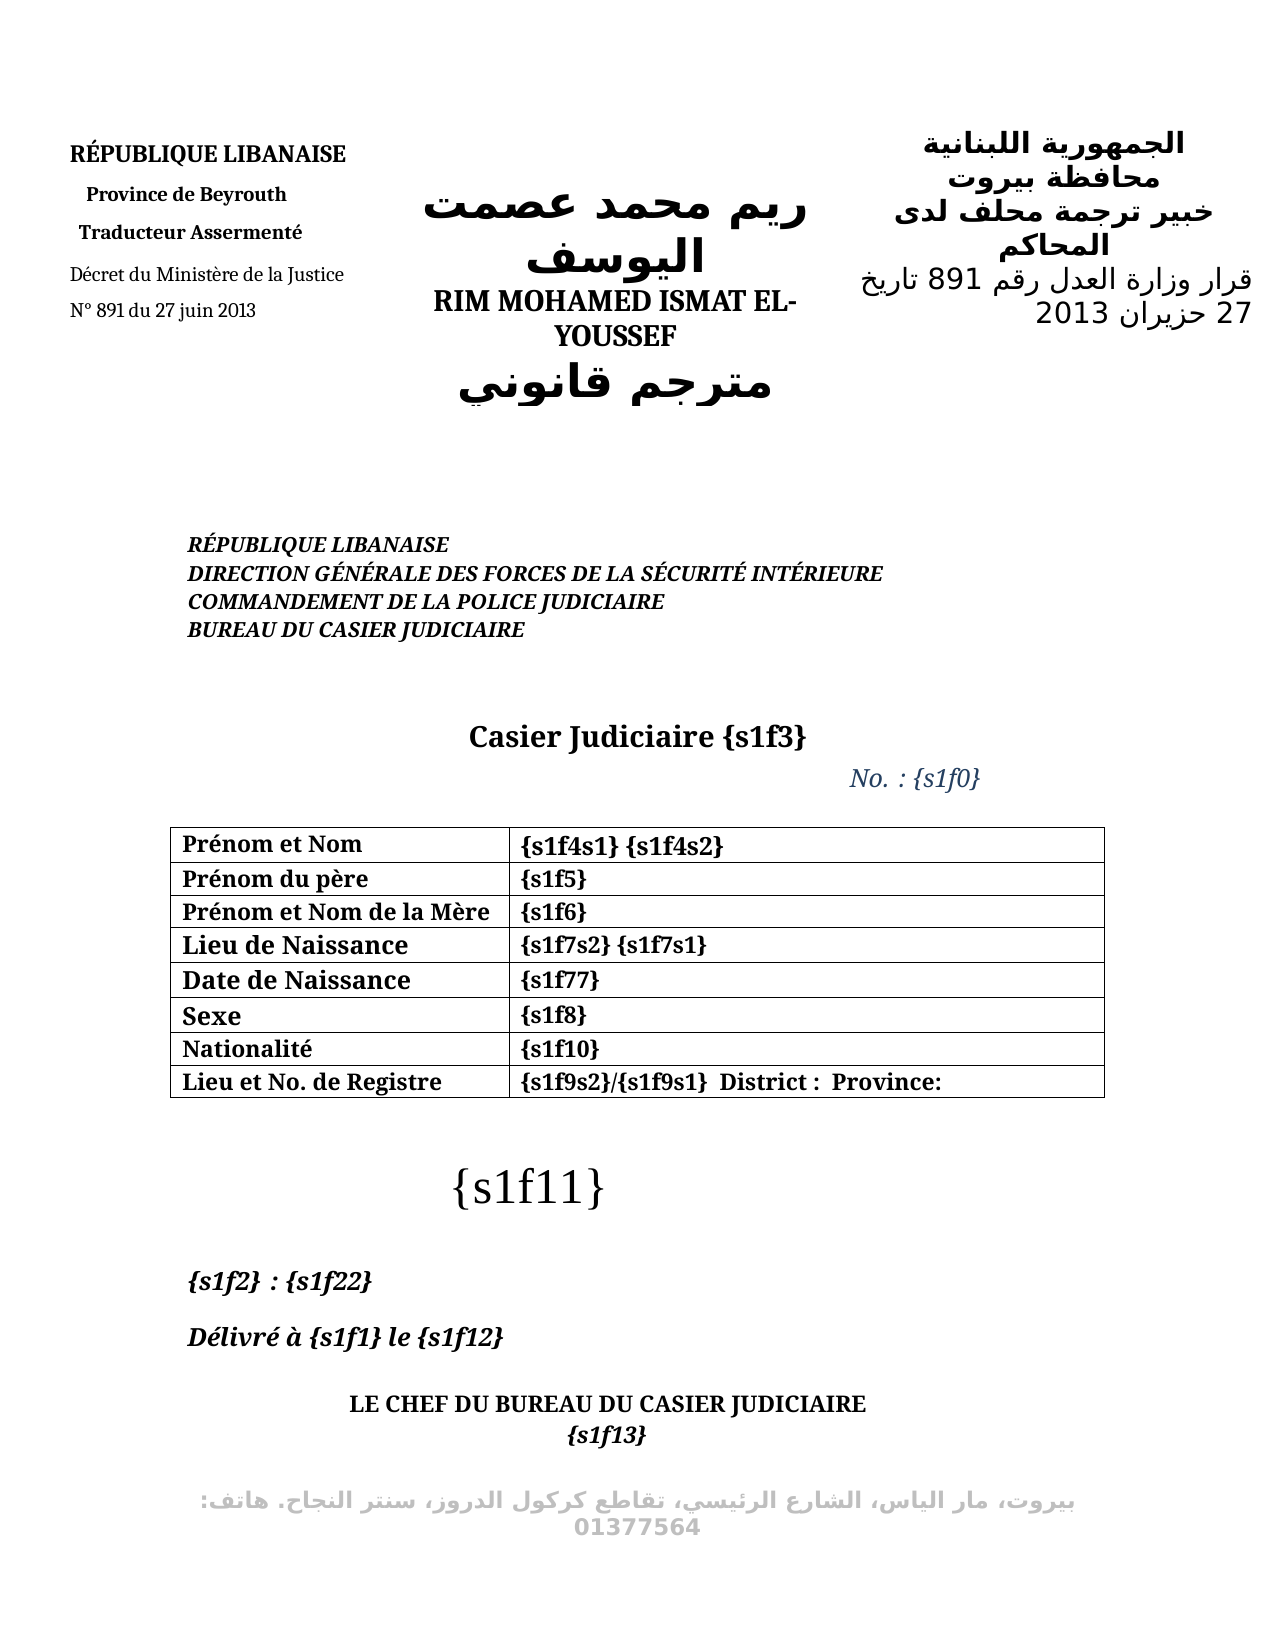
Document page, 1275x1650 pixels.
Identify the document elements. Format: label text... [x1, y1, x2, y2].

table_cell Sexe [171, 998, 509, 1032]
text RÉPUBLIQUE LIBANAISE [187, 530, 1087, 559]
text {s1f13} [187, 1419, 1028, 1451]
table_cell {s1f8} [510, 998, 1104, 1032]
table_header Prénom et Nom [171, 828, 509, 862]
text BUREAU DU CASIER JUDICIAIRE [187, 616, 1087, 644]
table_cell Date de Naissance [171, 963, 509, 997]
text LE CHEF DU BUREAU DU CASIER JUDICIAIRE [187, 1388, 1028, 1419]
table_cell {s1f5} [510, 863, 1104, 894]
table_cell {s1f7s2} {s1f7s1} [510, 928, 1104, 962]
table_cell Nationalité [171, 1033, 509, 1064]
text Délivré à {s1f1} le {s1f12} [187, 1320, 1028, 1354]
table_cell {s1f10} [510, 1033, 1104, 1064]
text DIRECTION GÉNÉRALE DES FORCES DE LA SÉCURITÉ INTÉRIEURE [187, 559, 1087, 587]
table_cell Lieu de Naissance [171, 928, 509, 962]
table_header {s1f4s1} {s1f4s2} [510, 828, 1104, 862]
table_cell {s1f6} [510, 896, 1104, 927]
text {s1f2} : {s1f22} [187, 1263, 1087, 1297]
table_cell Prénom et Nom de la Mère [171, 896, 509, 927]
table_cell {s1f9s2}/{s1f9s1} District : Province: [510, 1066, 1104, 1097]
text COMMANDEMENT DE LA POLICE JUDICIAIRE [187, 587, 1087, 616]
table_cell Lieu et No. de Registre [171, 1066, 509, 1097]
subtitle No. : {s1f0} [187, 760, 984, 794]
table_cell Prénom du père [171, 863, 509, 894]
table_cell {s1f77} [510, 963, 1104, 997]
subtitle Casier Judiciaire {s1f3} [187, 716, 1087, 756]
